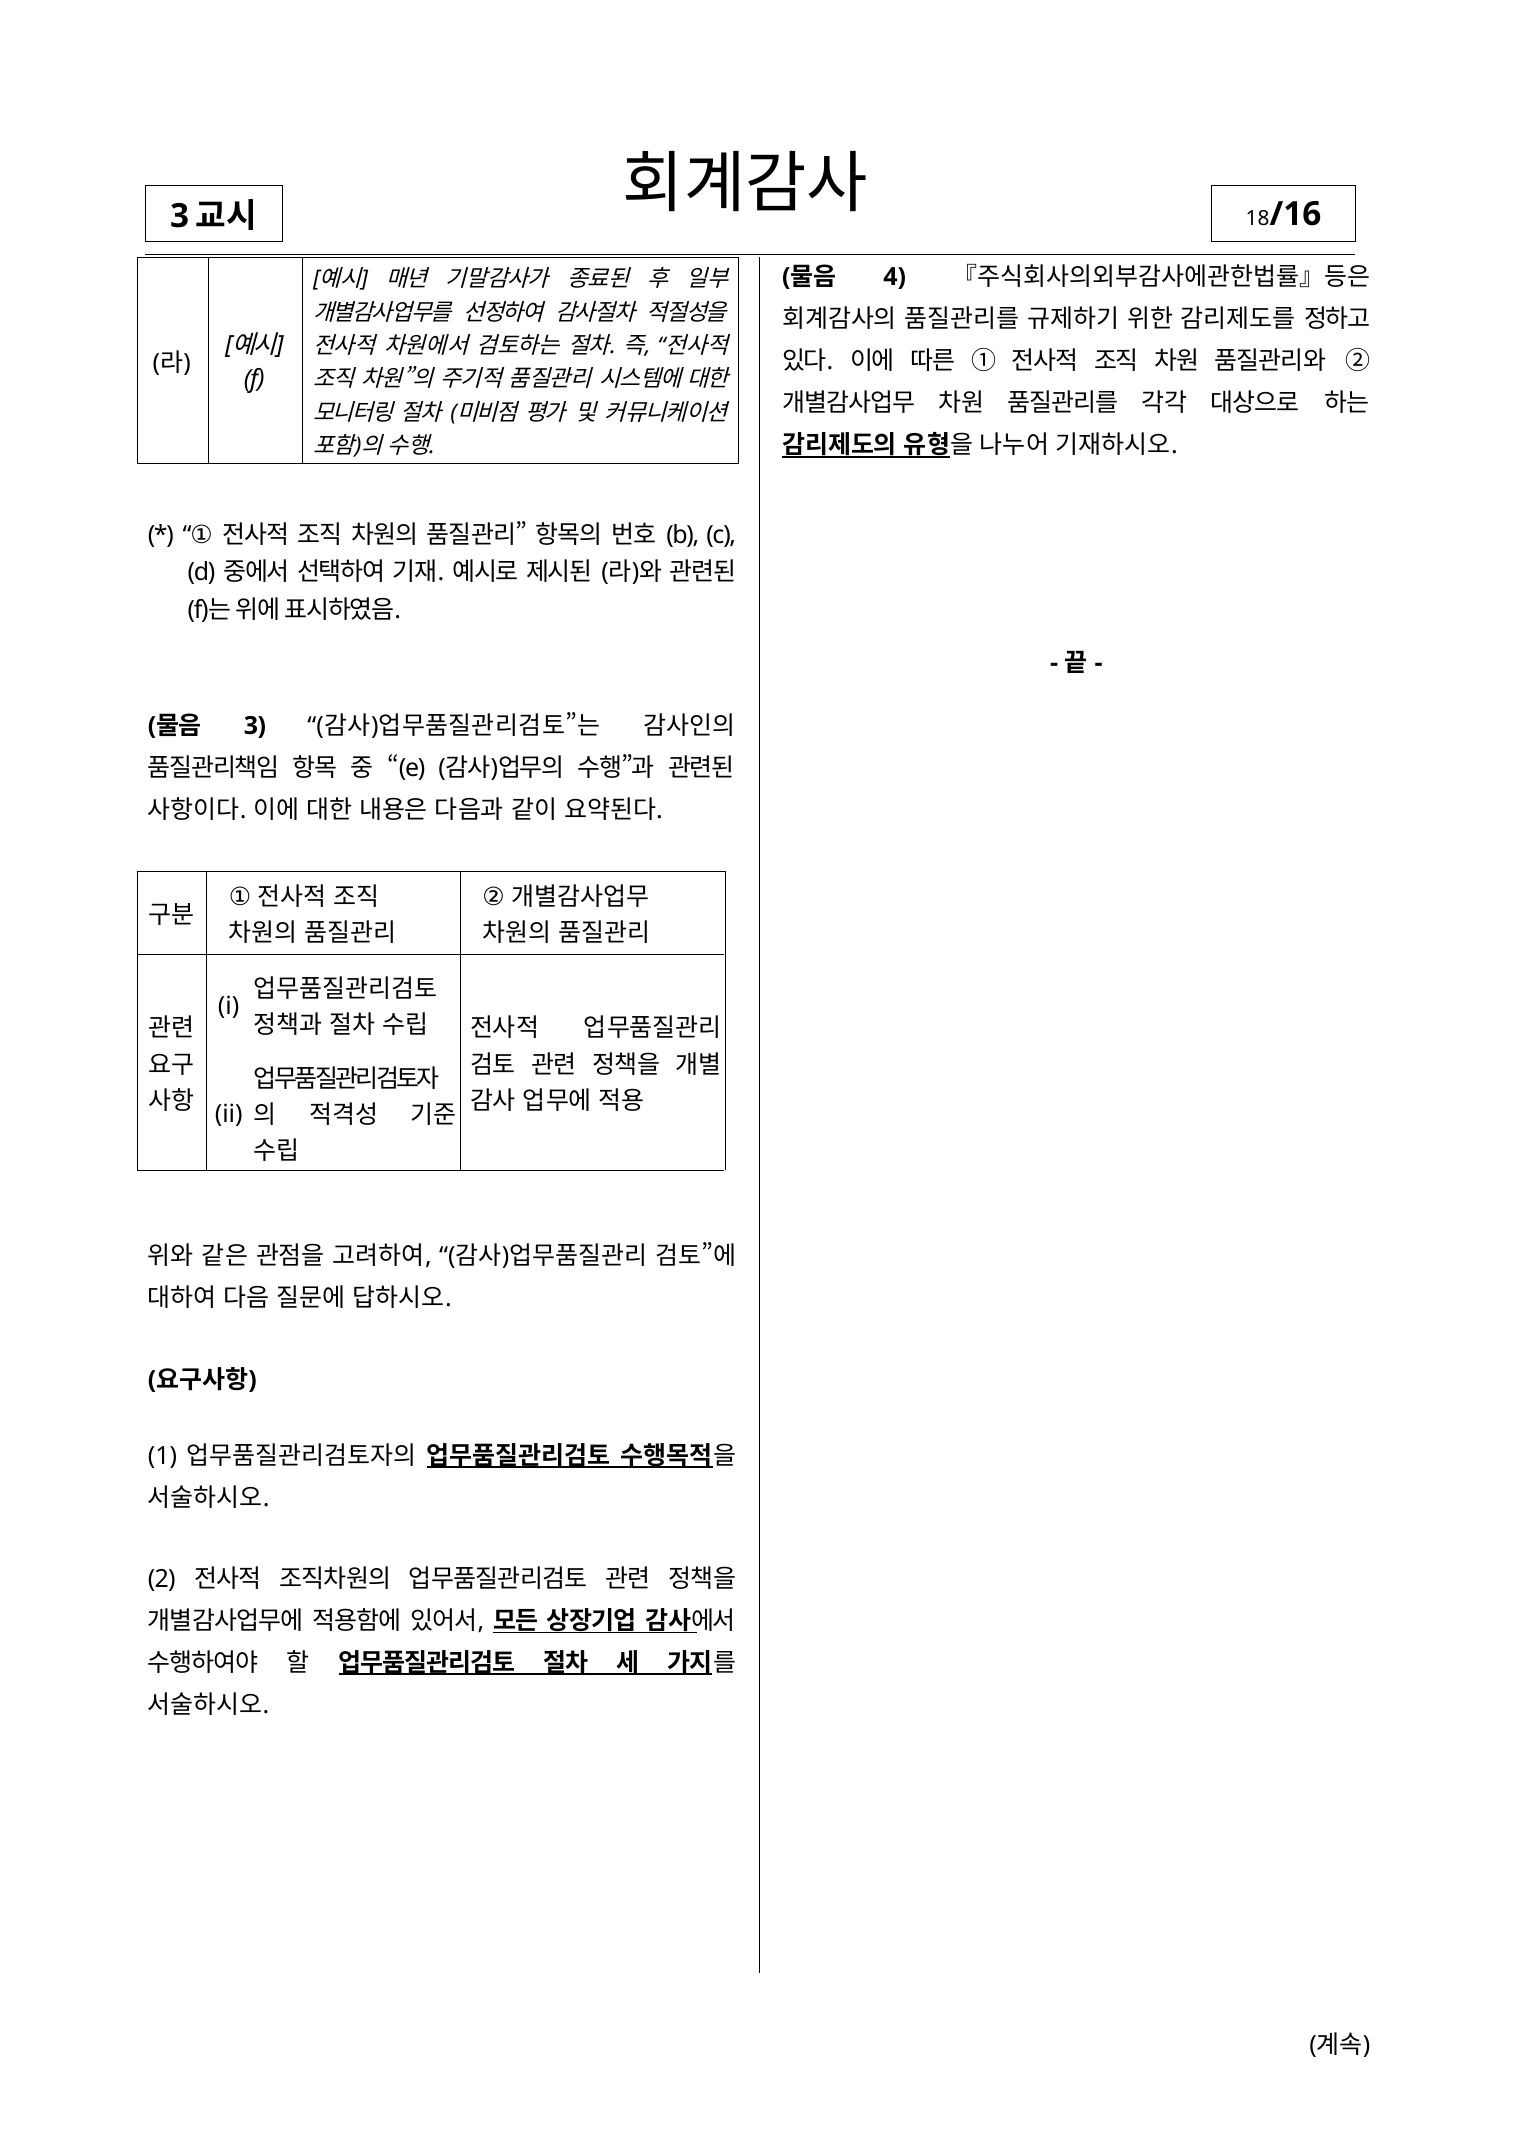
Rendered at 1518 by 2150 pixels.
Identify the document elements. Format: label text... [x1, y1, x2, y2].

table_header ② 개별감사업무 차원의 품질관리 [461, 872, 725, 954]
table_cell 전사적 업무품질관리 검토 관련 정책을 개별 감사 업무에 적용 [461, 954, 725, 1170]
text (2) 전사적 조직차원의 업무품질관리검토 관련 정책을 개별감사업무에 적용함에 있어서, 모든 상장기업 감사에서 수행하여야 할 업무품질관리검토 절차 세 가지를 서술하시오. [148, 1558, 736, 1721]
table_cell [예시] (f) [209, 258, 302, 463]
text (물음 4) 『주식회사의외부감사에관한법률』등은 회계감사의 품질관리를 규제하기 위한 감리제도를 정하고 있다. 이에 따른 ① 전사적 조직 차원 품질관리와 ② 개별감사업무 차원 품질관리를 각각 대상으로 하는 감리제도의 유형을 나누어 기재하시오. [782, 257, 1370, 461]
text (*) “① 전사적 조직 차원의 품질관리” 항목의 번호 (b), (c), (d) 중에서 선택하여 기재. 예시로 제시된 (라)와 관련된 (f)는 위에 표시하였음. [148, 514, 736, 625]
table_cell (라) [138, 258, 208, 463]
table_cell (ii) [207, 1055, 251, 1170]
table_cell 업무품질관리검토자의 적격성 기준 수립 [251, 1055, 460, 1170]
table_cell 업무품질관리검토 정책과 절차 수립 [251, 955, 460, 1055]
text (1) 업무품질관리검토자의 업무품질관리검토 수행목적을 서술하시오. [148, 1435, 736, 1513]
text (물음 3) “(감사)업무품질관리검토”는 감사인의 품질관리책임 항목 중 “(e) (감사)업무의 수행”과 관련된 사항이다. 이에 대한 내용은 다음과 같이 요약된다. [148, 705, 736, 826]
text (요구사항) [148, 1359, 736, 1395]
text - 끝 - [782, 642, 1370, 678]
table_cell [예시] 매년 기말감사가 종료된 후 일부 개별감사업무를 선정하여 감사절차 적절성을 전사적 차원에서 검토하는 절차. 즉, “전사적 조직 차원”의 주기적 품질관리 시스템에 대한 모니터링 절차 (미비점 평가 및 커뮤니케이션 포함)의 수행. [303, 258, 738, 463]
text 위와 같은 관점을 고려하여, “(감사)업무품질관리 검토”에 대하여 다음 질문에 답하시오. [148, 1236, 736, 1314]
table_header 구분 [138, 872, 206, 954]
table_cell (i) [207, 955, 251, 1055]
table_header ① 전사적 조직 차원의 품질관리 [207, 872, 460, 954]
table_cell 관련 요구사항 [138, 955, 206, 1170]
